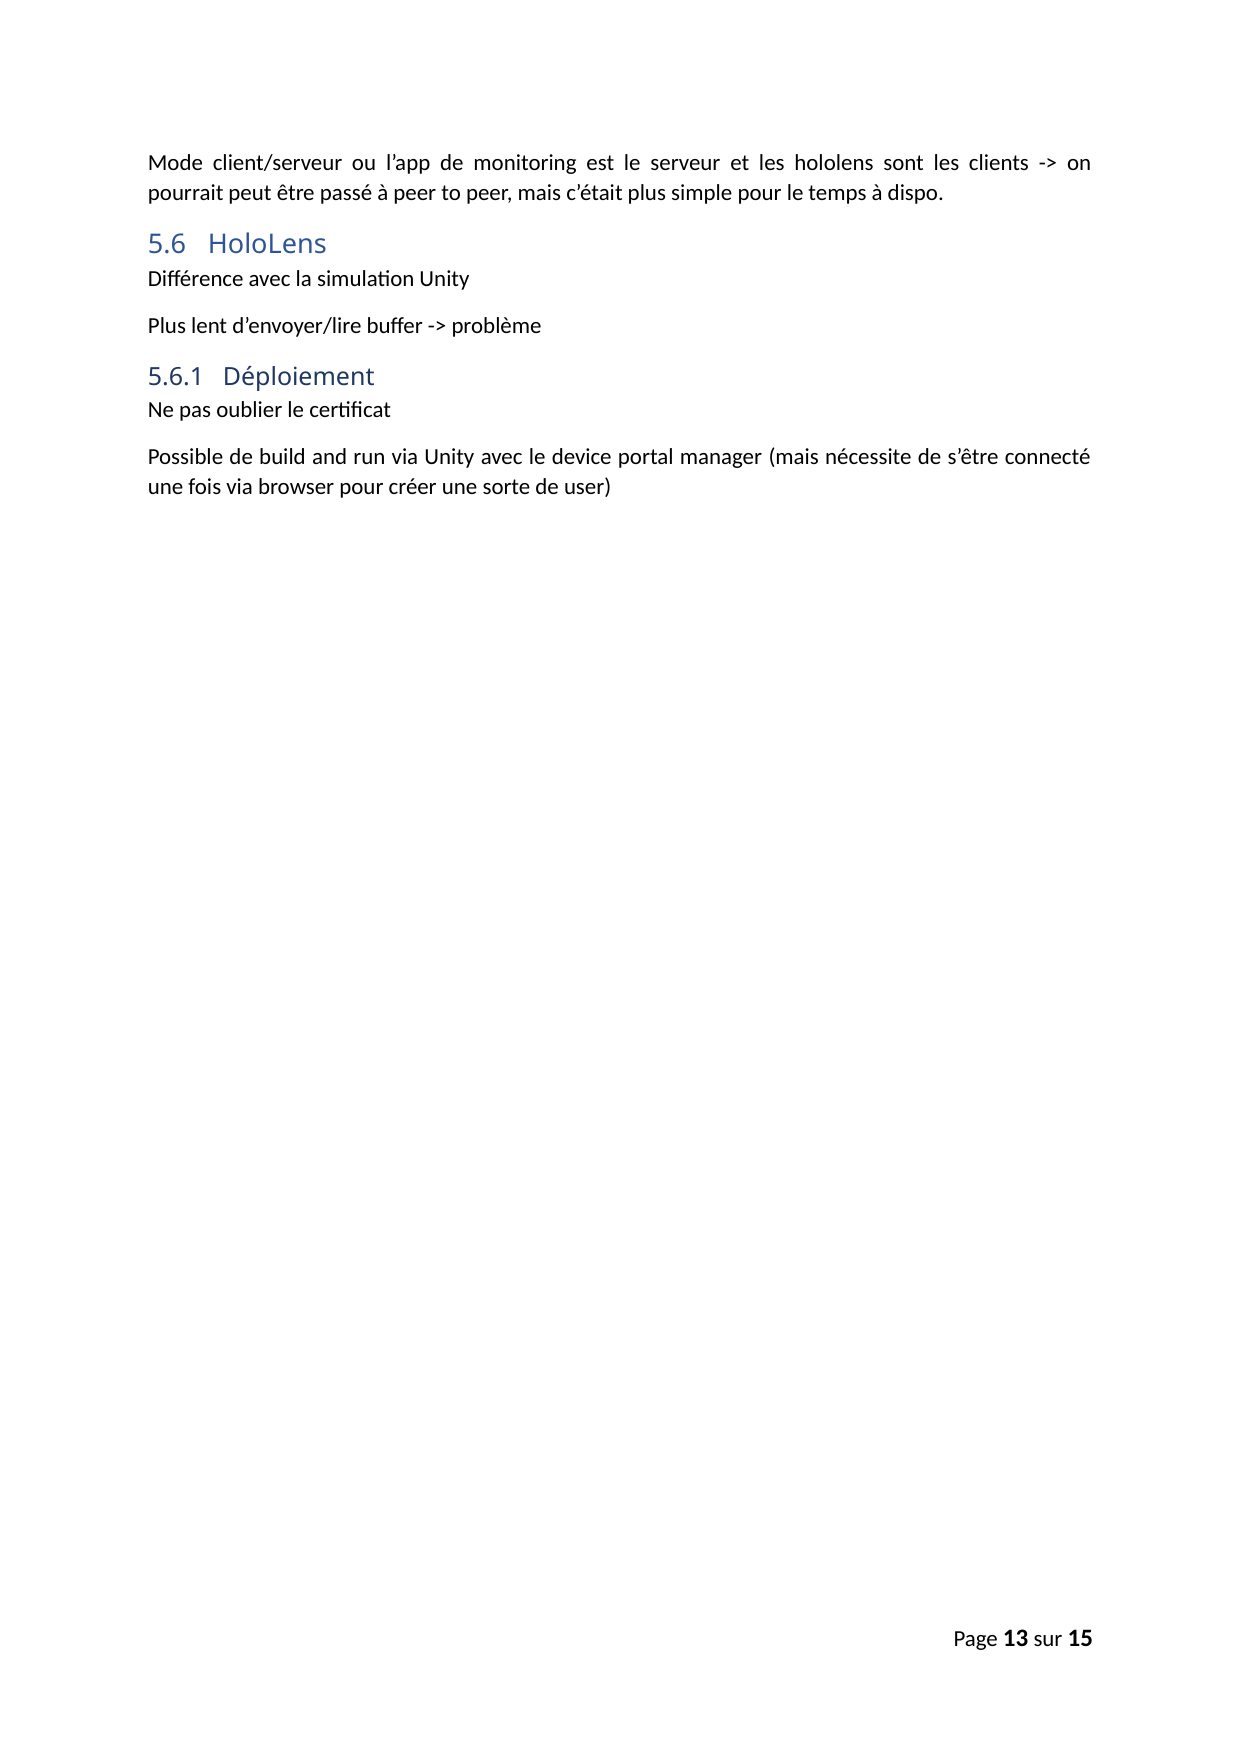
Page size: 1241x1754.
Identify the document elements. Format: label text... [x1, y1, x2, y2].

text Mode client/serveur ou l’app de monitoring est le serveur et les hololens sont les clients -> on pourrait peut être passé à peer to peer, mais c’était plus simple pour le temps à dispo. [148, 148, 1093, 206]
text Ne pas oublier le certificat [148, 395, 1093, 423]
text Différence avec la simulation Unity [148, 264, 1093, 292]
subtitle Déploiement [148, 358, 1093, 392]
text Plus lent d’envoyer/lire buffer -> problème [148, 311, 1093, 339]
text Possible de build and run via Unity avec le device portal manager (mais nécessite de s’être connecté une fois via browser pour créer une sorte de user) [148, 442, 1093, 500]
subtitle HoloLens [148, 225, 1093, 262]
